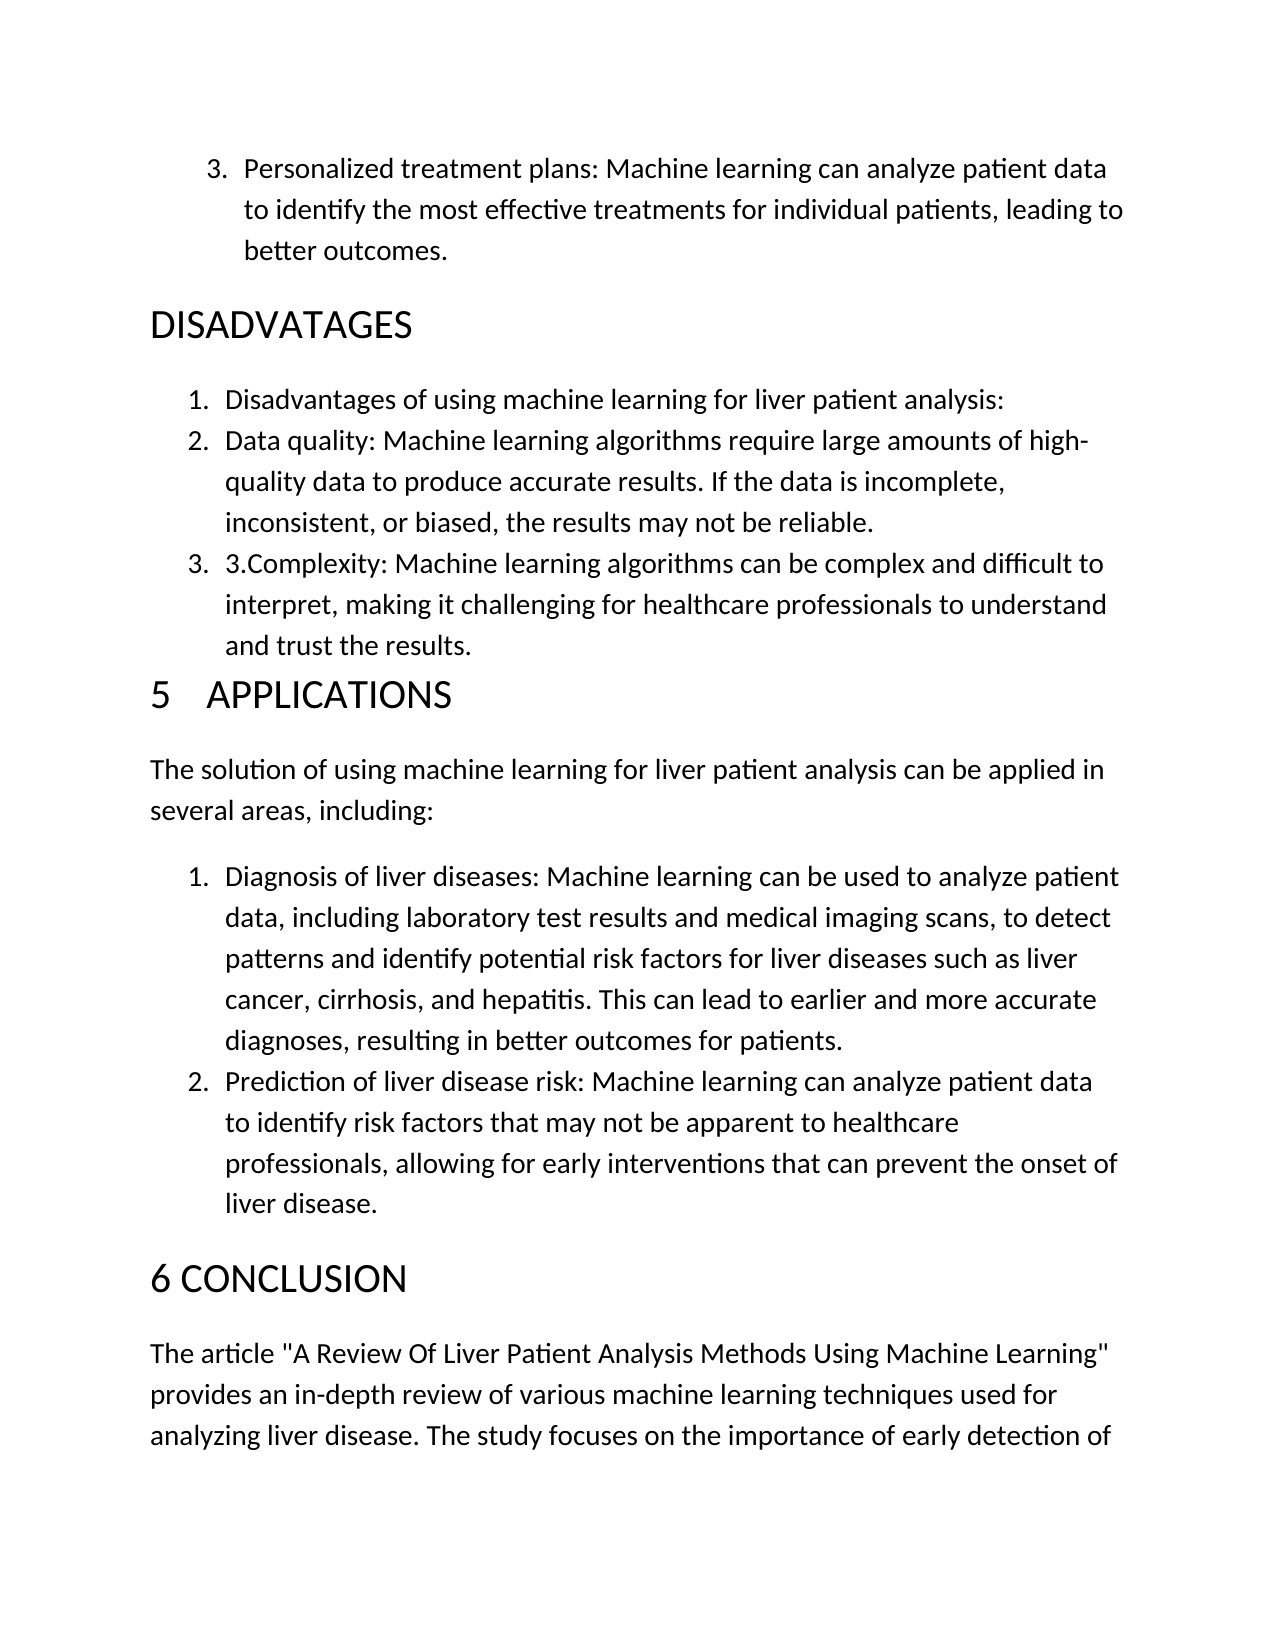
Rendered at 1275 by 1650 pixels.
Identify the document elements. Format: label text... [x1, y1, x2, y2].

list Personalized treatment plans: Machine learning can analyze patient data to identify the most effective treatments for individual patients, leading to better outcomes. [206, 150, 1125, 267]
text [150, 1335, 1125, 1452]
list Data quality: Machine learning algorithms require large amounts of high-quality data to produce accurate results. If the data is incomplete, inconsistent, or biased, the results may not be reliable. [187, 422, 1125, 540]
list Prediction of liver disease risk: Machine learning can analyze patient data to identify risk factors that may not be apparent to healthcare professionals, allowing for early interventions that can prevent the onset of liver disease. [187, 1063, 1125, 1221]
list APPLICATIONS [150, 668, 1125, 719]
text 6 CONCLUSION [150, 1252, 1125, 1302]
list 3.Complexity: Machine learning algorithms can be complex and difficult to interpret, making it challenging for healthcare professionals to understand and trust the results. [187, 545, 1125, 662]
text The solution of using machine learning for liver patient analysis can be applied in several areas, including: [150, 751, 1125, 828]
list Disadvantages of using machine learning for liver patient analysis: [187, 381, 1125, 417]
text DISADVATAGES [150, 298, 1125, 349]
list Diagnosis of liver diseases: Machine learning can be used to analyze patient data, including laboratory test results and medical imaging scans, to detect patterns and identify potential risk factors for liver diseases such as liver cancer, cirrhosis, and hepatitis. This can lead to earlier and more accurate diagnoses, resulting in better outcomes for patients. [187, 858, 1125, 1057]
